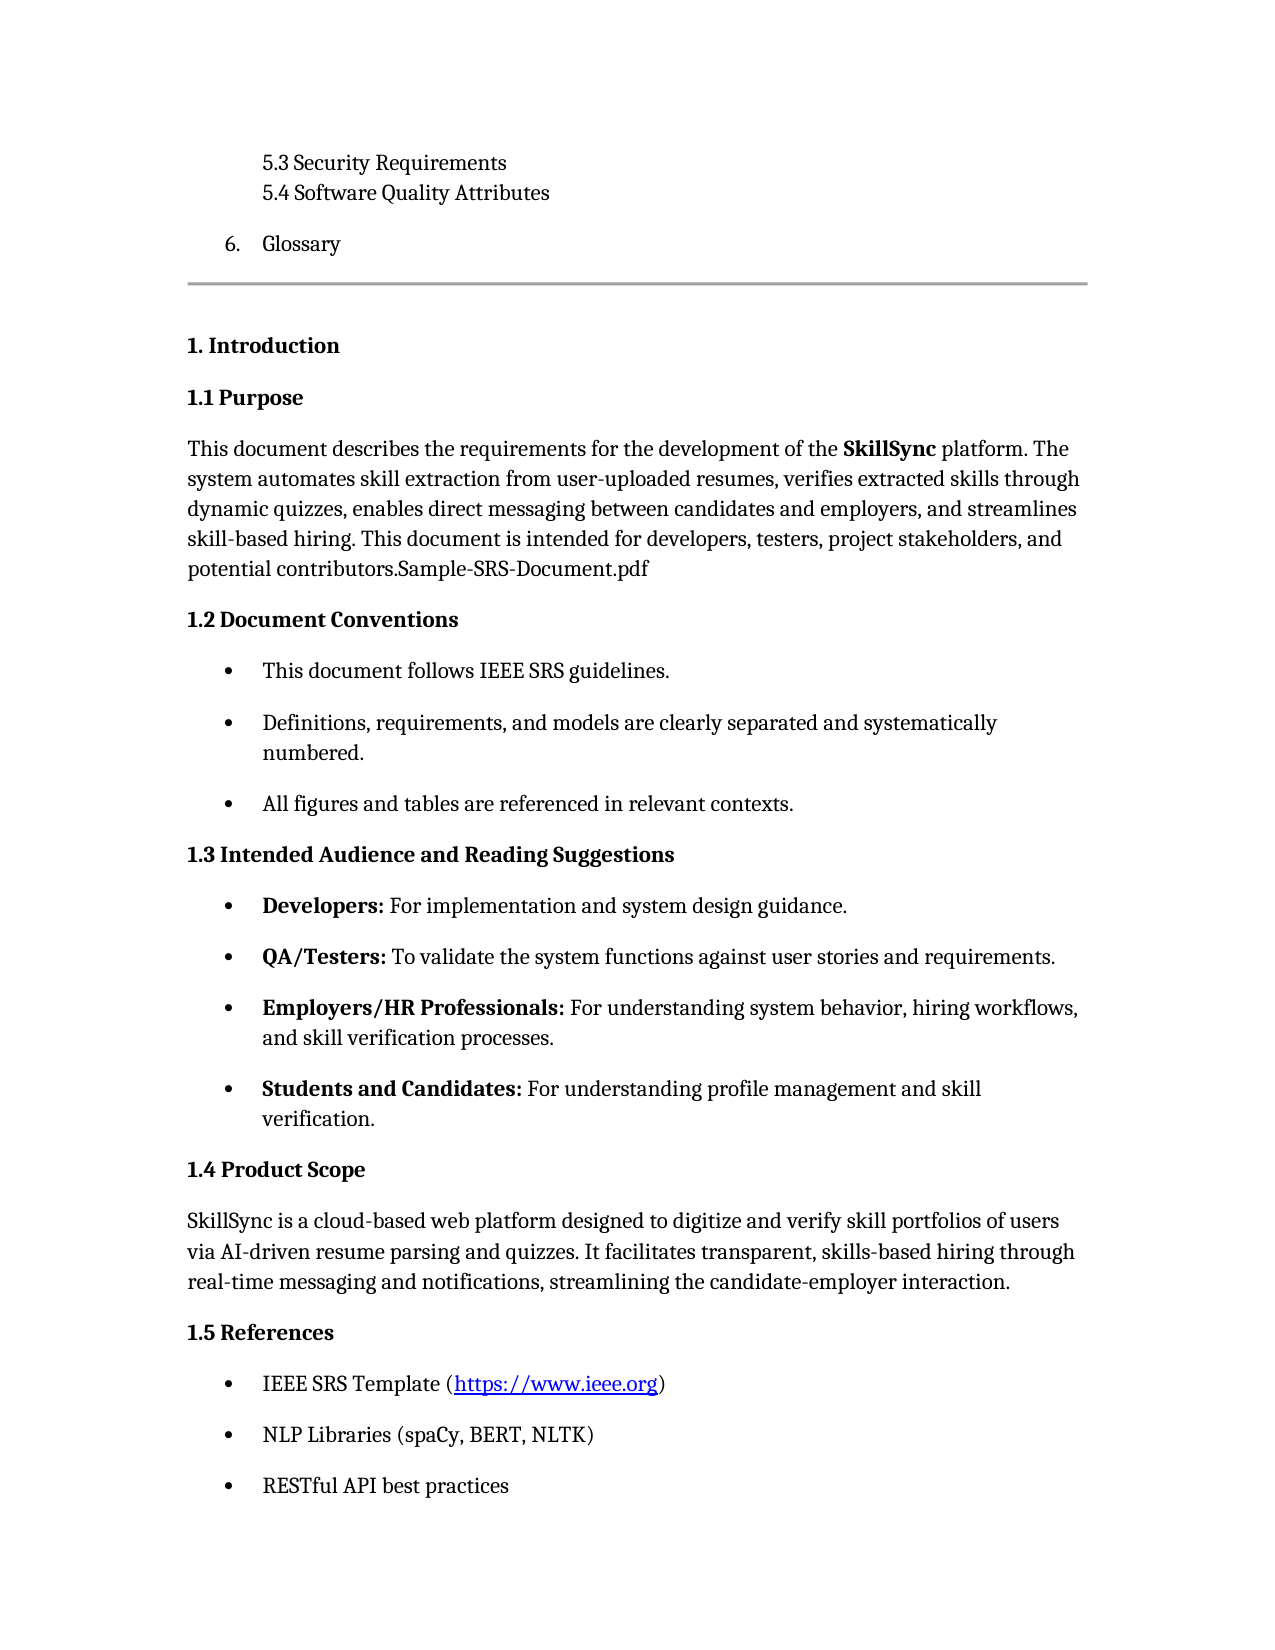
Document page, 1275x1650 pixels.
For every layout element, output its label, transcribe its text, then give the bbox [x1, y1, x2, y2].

list Students and Candidates: For understanding profile management and skill verification. [225, 1076, 1087, 1133]
text SkillSync is a cloud-based web platform designed to digitize and verify skill portfolios of users via AI-driven resume parsing and quizzes. It facilitates transparent, skills-based hiring through real-time messaging and notifications, streamlining the candidate-employer interaction. [187, 1208, 1087, 1295]
list IEEE SRS Template (https://www.ieee.org) [225, 1371, 1087, 1397]
text 1.1 Purpose [187, 384, 1087, 411]
list All figures and tables are referenced in relevant contexts. [225, 791, 1087, 817]
list QA/Testers: To validate the system functions against user stories and requirements. [225, 944, 1087, 970]
text This document describes the requirements for the development of the SkillSync platform. The system automates skill extraction from user-uploaded resumes, verifies extracted skills through dynamic quizzes, enables direct messaging between candidates and employers, and streamlines skill-based hiring. This document is intended for developers, testers, project stakeholders, and potential contributors.Sample-SRS-Document.pdf [187, 435, 1087, 583]
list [225, 150, 1087, 207]
list This document follows IEEE SRS guidelines. [225, 658, 1087, 685]
list RESTful API best practices [225, 1473, 1087, 1499]
list Employers/HR Professionals: For understanding system behavior, hiring workflows, and skill verification processes. [225, 995, 1087, 1051]
text 1.5 References [187, 1320, 1087, 1346]
text 1. Introduction [187, 333, 1087, 360]
list Definitions, requirements, and models are clearly separated and systematically numbered. [225, 709, 1087, 766]
list Glossary [225, 231, 1087, 258]
text 1.3 Intended Audience and Reading Suggestions [187, 842, 1087, 868]
list Developers: For implementation and system design guidance. [225, 893, 1087, 919]
text 1.2 Document Conventions [187, 607, 1087, 634]
list NLP Libraries (spaCy, BERT, NLTK) [225, 1422, 1087, 1448]
text 1.4 Product Scope [187, 1157, 1087, 1184]
